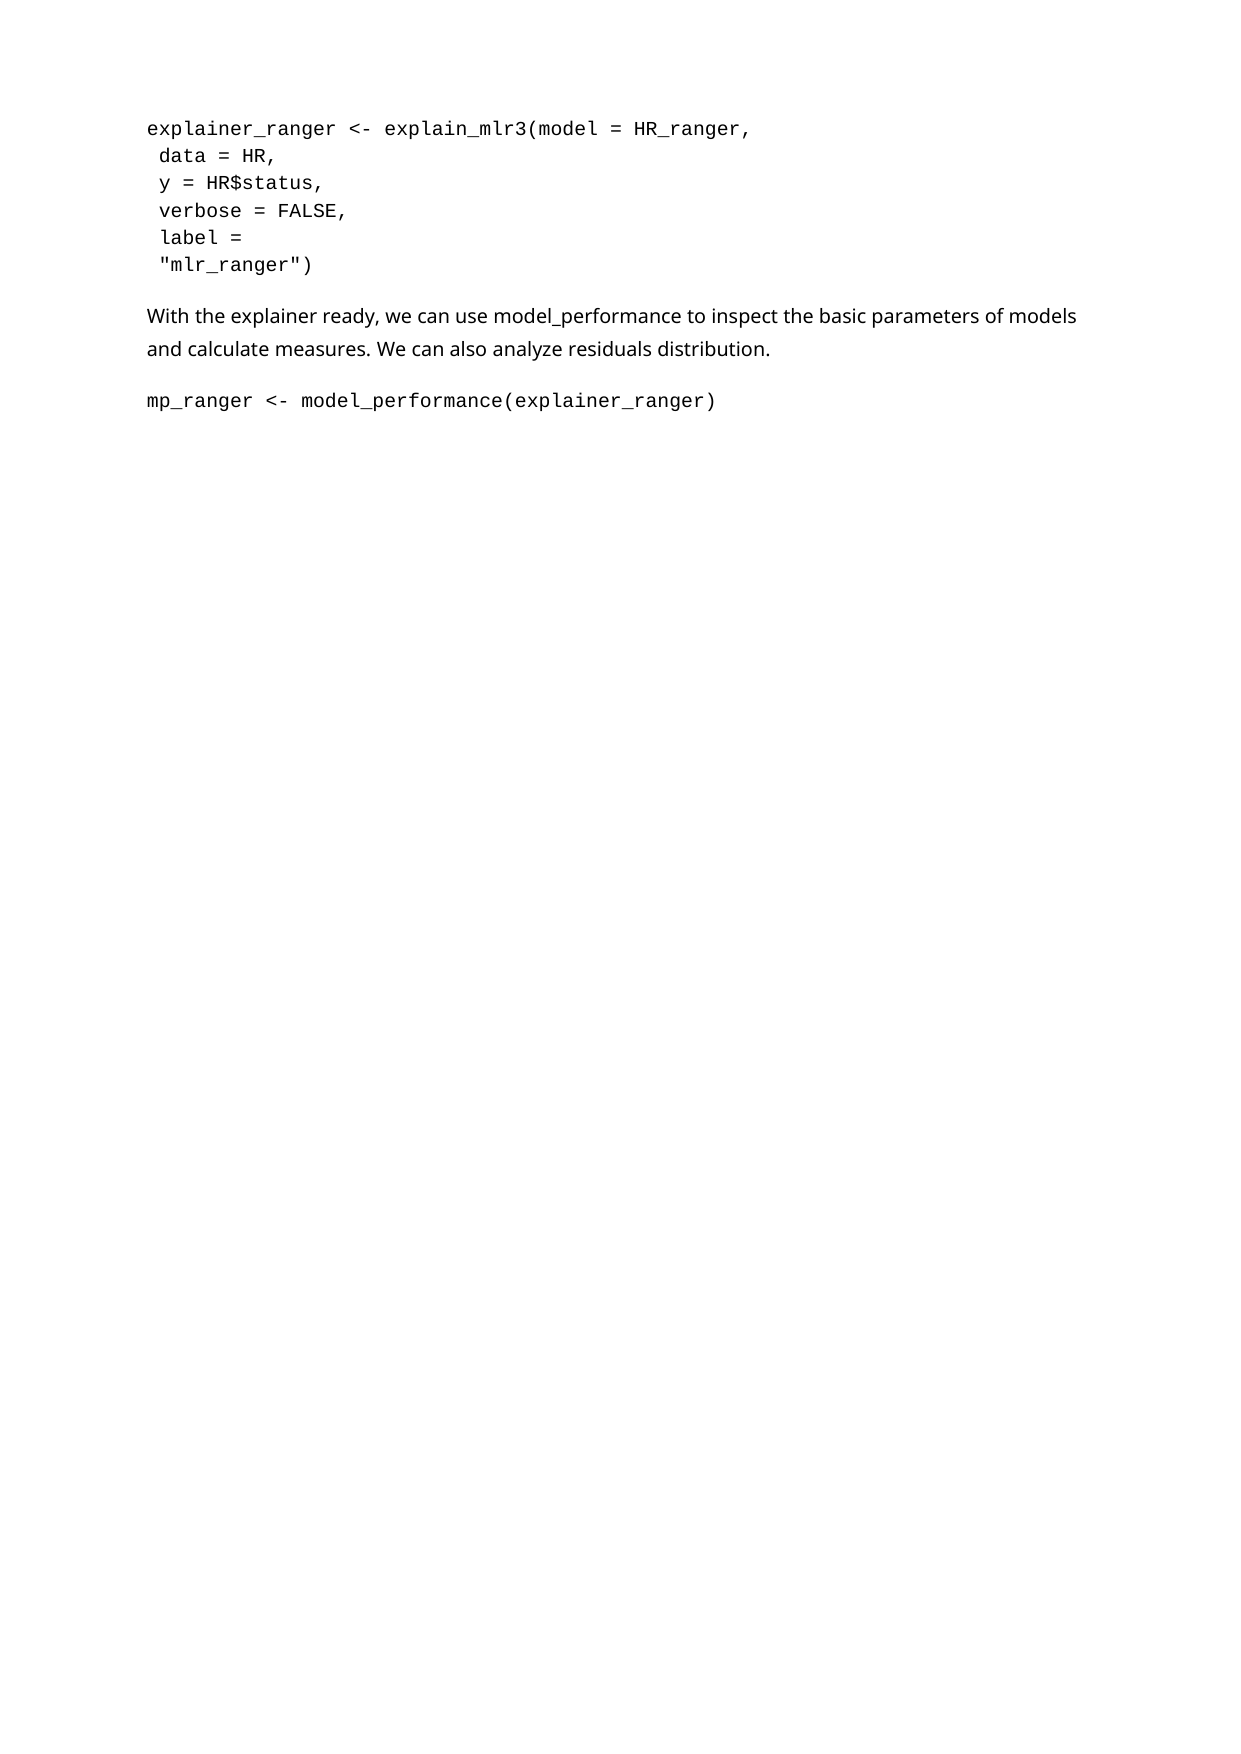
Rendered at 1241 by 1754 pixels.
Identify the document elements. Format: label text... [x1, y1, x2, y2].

text mp_ranger <- model_performance(explainer_ranger) [147, 391, 1105, 413]
text y = HR$status, verbose = FALSE, label = "mlr_ranger") [158, 173, 407, 278]
text With the explainer ready, we can use model_performance to inspect the basic parameters of models and calculate measures. We can also analyze residuals distribution. [147, 302, 1095, 362]
text explainer_ranger <- explain_mlr3(model = HR_ranger, data = HR, [147, 119, 781, 168]
